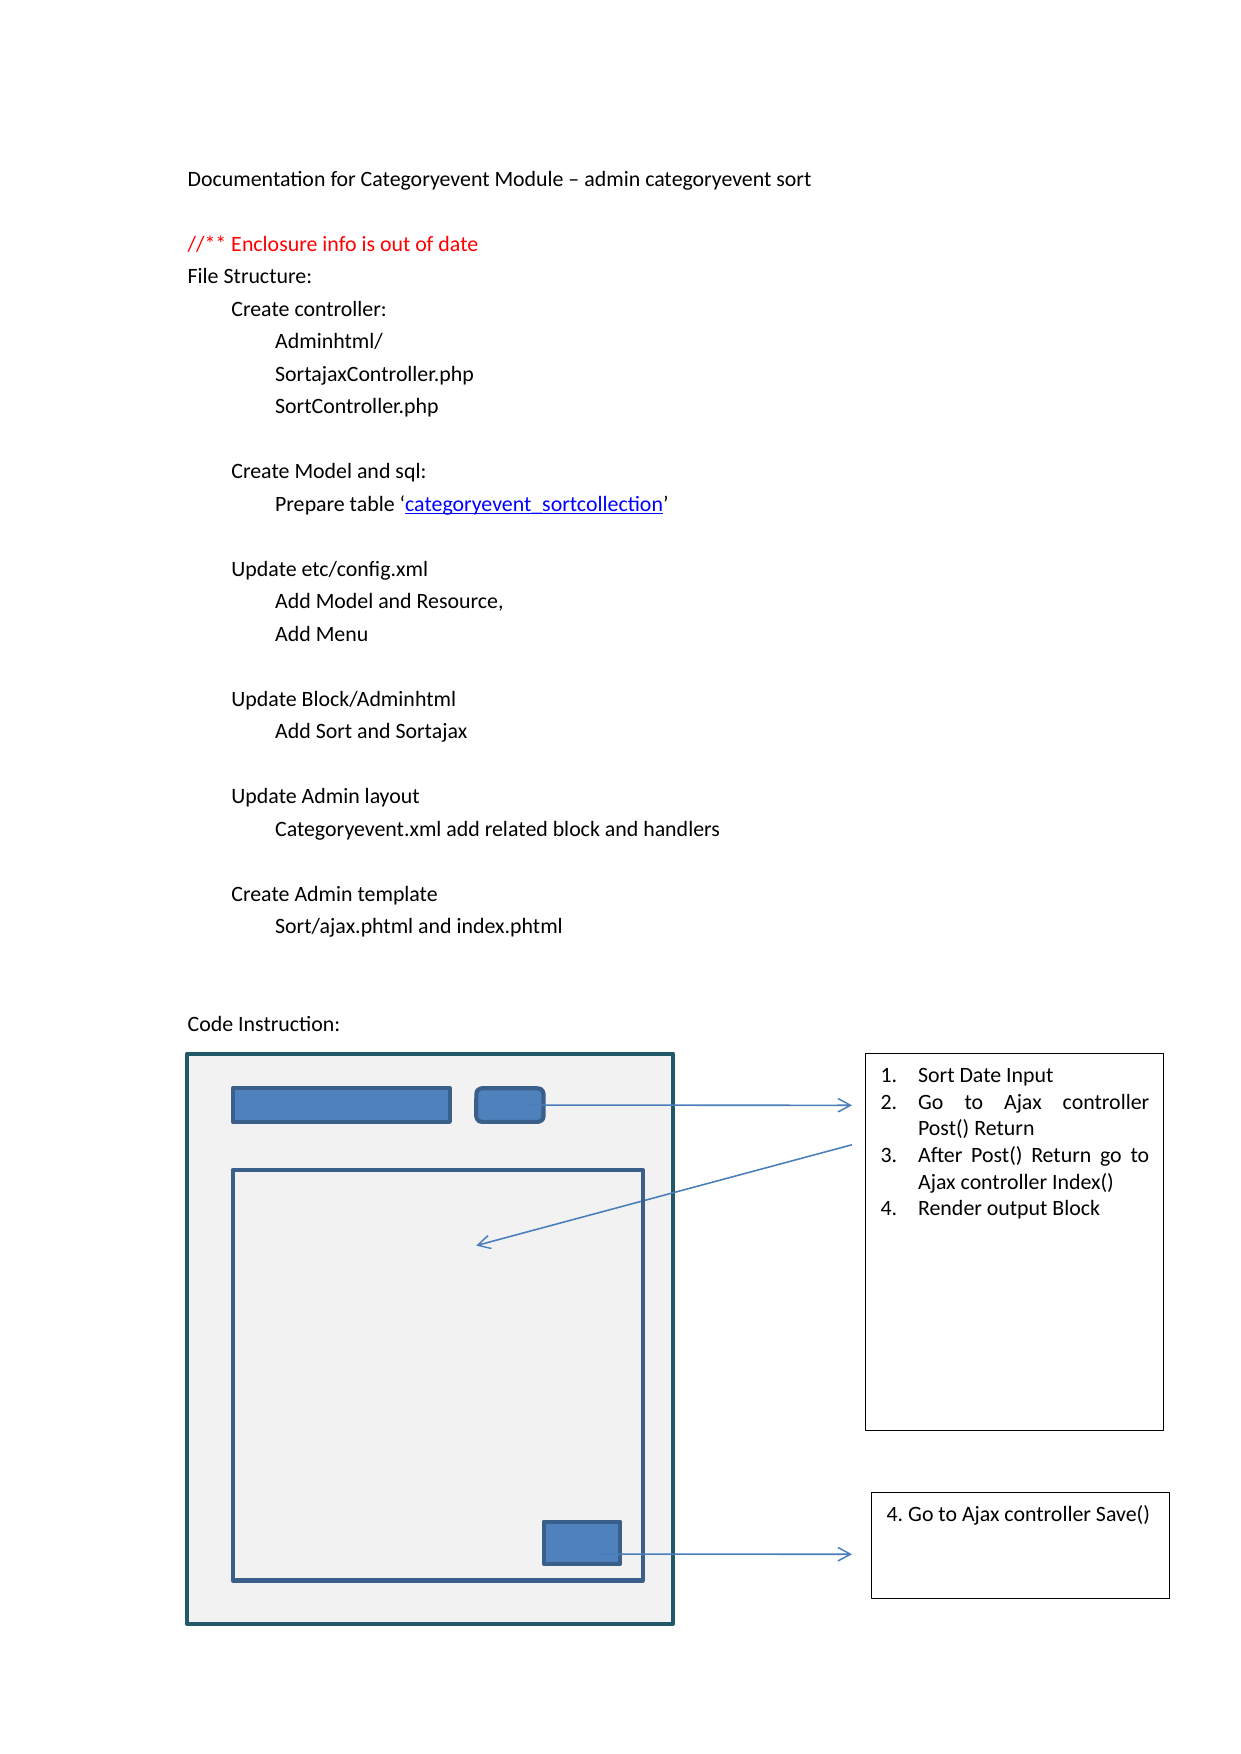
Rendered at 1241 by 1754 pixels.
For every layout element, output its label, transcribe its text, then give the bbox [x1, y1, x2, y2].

text Sort/ajax.phtml and index.phtml [231, 909, 1053, 942]
text //** Enclosure info is out of date [187, 227, 1053, 259]
text Update Block/Adminhtml [231, 682, 1053, 714]
text Categoryevent.xml add related block and handlers [231, 812, 1053, 844]
text SortController.php [231, 389, 1053, 422]
text Code Instruction: [187, 1007, 1053, 1039]
text SortajaxController.php [231, 357, 1053, 389]
text Documentation for Categoryevent Module – admin categoryevent sort [187, 162, 1053, 194]
text Create Admin template [231, 877, 1053, 909]
text Prepare table ‘categoryevent_sortcollection’ [231, 487, 1053, 519]
text Add Menu [231, 617, 1053, 649]
text Create controller: [231, 292, 1053, 324]
text Update etc/config.xml [231, 552, 1053, 584]
text Add Model and Resource, [231, 584, 1053, 617]
text Update Admin layout [231, 779, 1053, 812]
text Create Model and sql: [231, 454, 1053, 487]
text Adminhtml/ [231, 324, 1053, 357]
text Add Sort and Sortajax [231, 714, 1053, 747]
text File Structure: [187, 259, 1053, 292]
